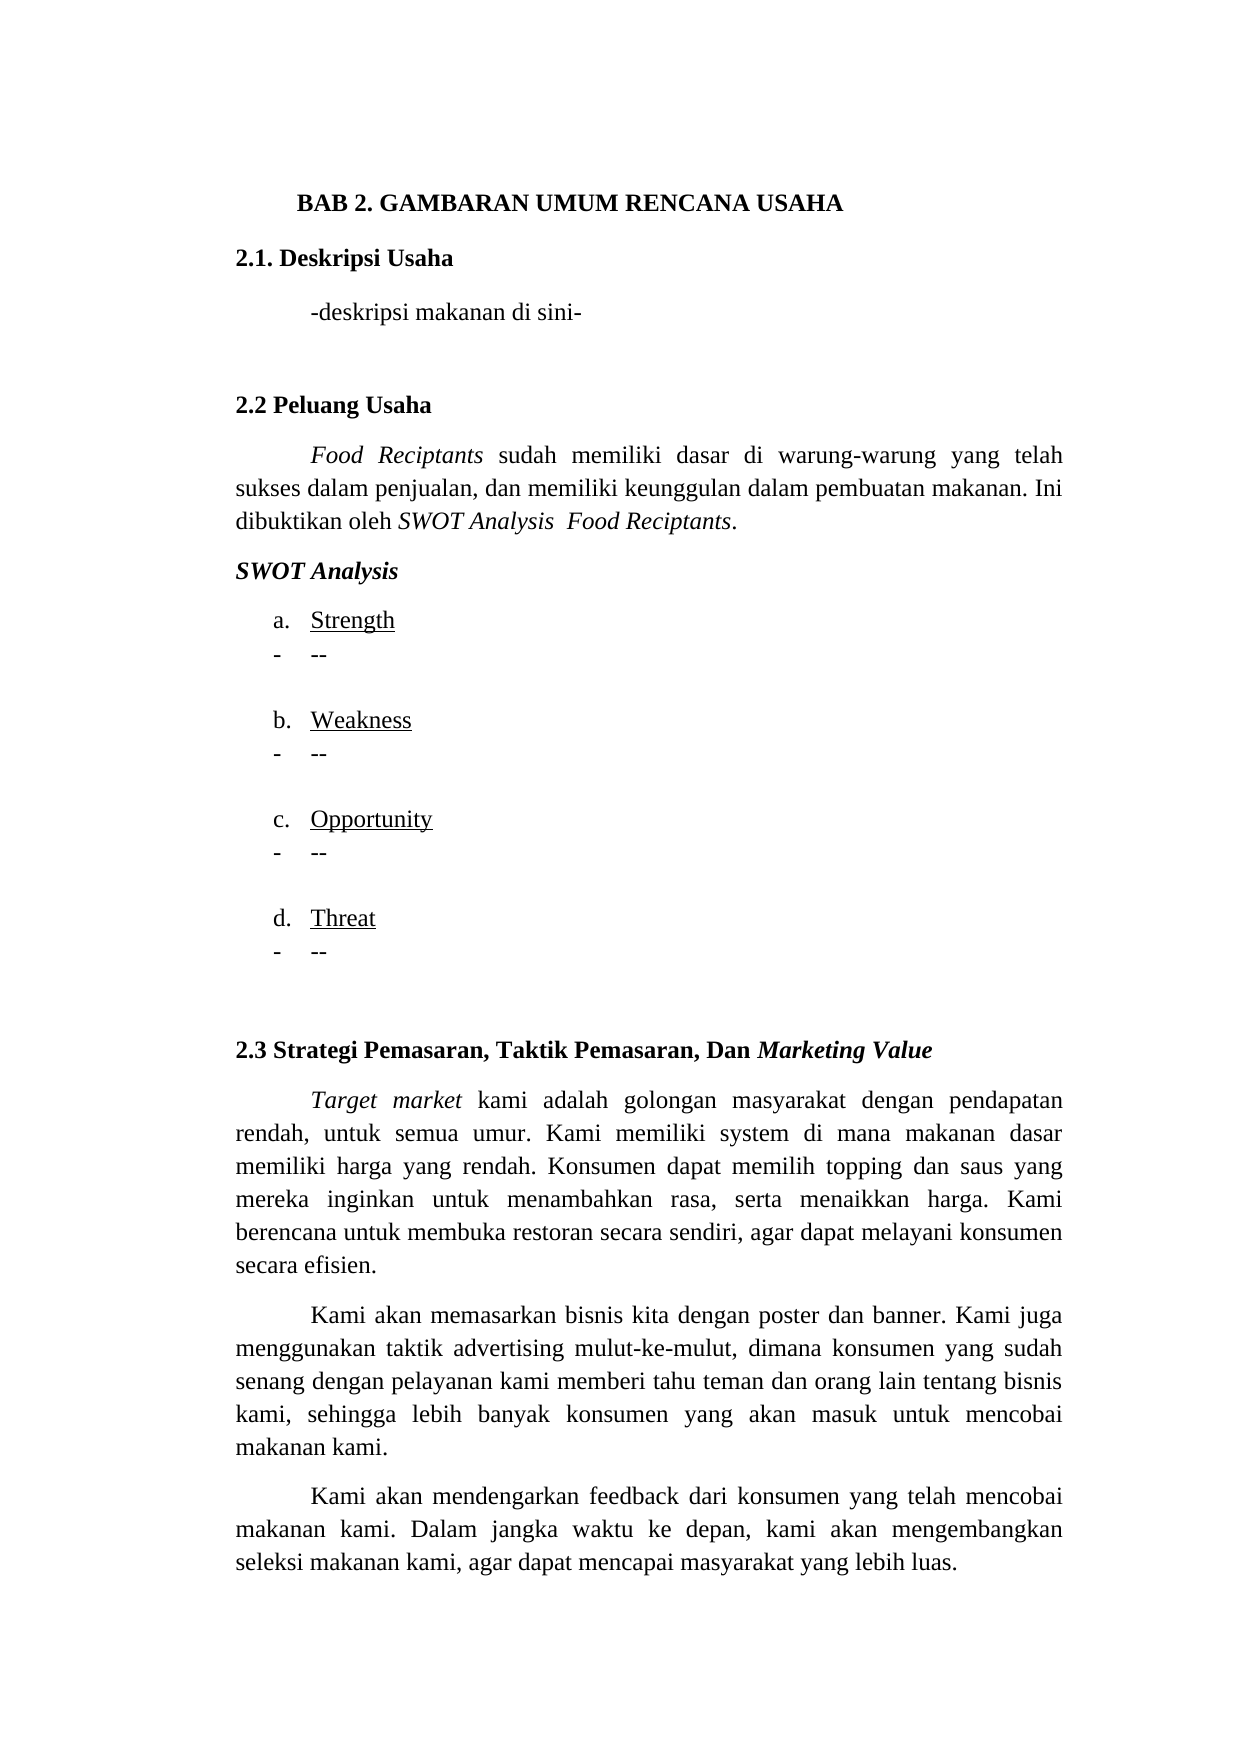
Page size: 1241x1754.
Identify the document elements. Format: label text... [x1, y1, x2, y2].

list -- [273, 639, 1063, 667]
subtitle BAB 2. GAMBARAN UMUM RENCANA USAHA [297, 188, 1063, 216]
text 2.3 Strategi Pemasaran, Taktik Pemasaran, Dan Marketing Value [235, 1035, 1063, 1064]
list -- [273, 936, 1063, 964]
text 2.2 Peluang Usaha [235, 391, 1063, 419]
list -- [273, 738, 1063, 766]
list Weakness [273, 705, 1063, 733]
text -deskripsi makanan di sini- [235, 297, 1063, 325]
text Kami akan mendengarkan feedback dari konsumen yang telah mencobai makanan kami. Dalam jangka waktu ke depan, kami akan mengembangkan seleksi makanan kami, agar dapat mencapai masyarakat yang lebih luas. [235, 1481, 1063, 1576]
list Opportunity [273, 804, 1063, 832]
list Strength [273, 606, 1063, 634]
text 2.1. Deskripsi Usaha [235, 243, 1063, 271]
text Kami akan memasarkan bisnis kita dengan poster dan banner. Kami juga menggunakan taktik advertising mulut-ke-mulut, dimana konsumen yang sudah senang dengan pelayanan kami memberi tahu teman dan orang lain tentang bisnis kami, sehingga lebih banyak konsumen yang akan masuk untuk mencobai makanan kami. [235, 1300, 1063, 1461]
list Threat [273, 903, 1063, 932]
text Target market kami adalah golongan masyarakat dengan pendapatan rendah, untuk semua umur. Kami memiliki system di mana makanan dasar memiliki harga yang rendah. Konsumen dapat memilih topping dan saus yang mereka inginkan untuk menambahkan rasa, serta menaikkan harga. Kami berencana untuk membuka restoran secara sendiri, agar dapat melayani konsumen secara efisien. [235, 1085, 1063, 1279]
text Food Reciptants sudah memiliki dasar di warung-warung yang telah sukses dalam penjualan, dan memiliki keunggulan dalam pembuatan makanan. Ini dibuktikan oleh SWOT Analysis Food Reciptants. [235, 440, 1063, 535]
list -- [273, 837, 1063, 866]
text SWOT Analysis [235, 556, 604, 585]
